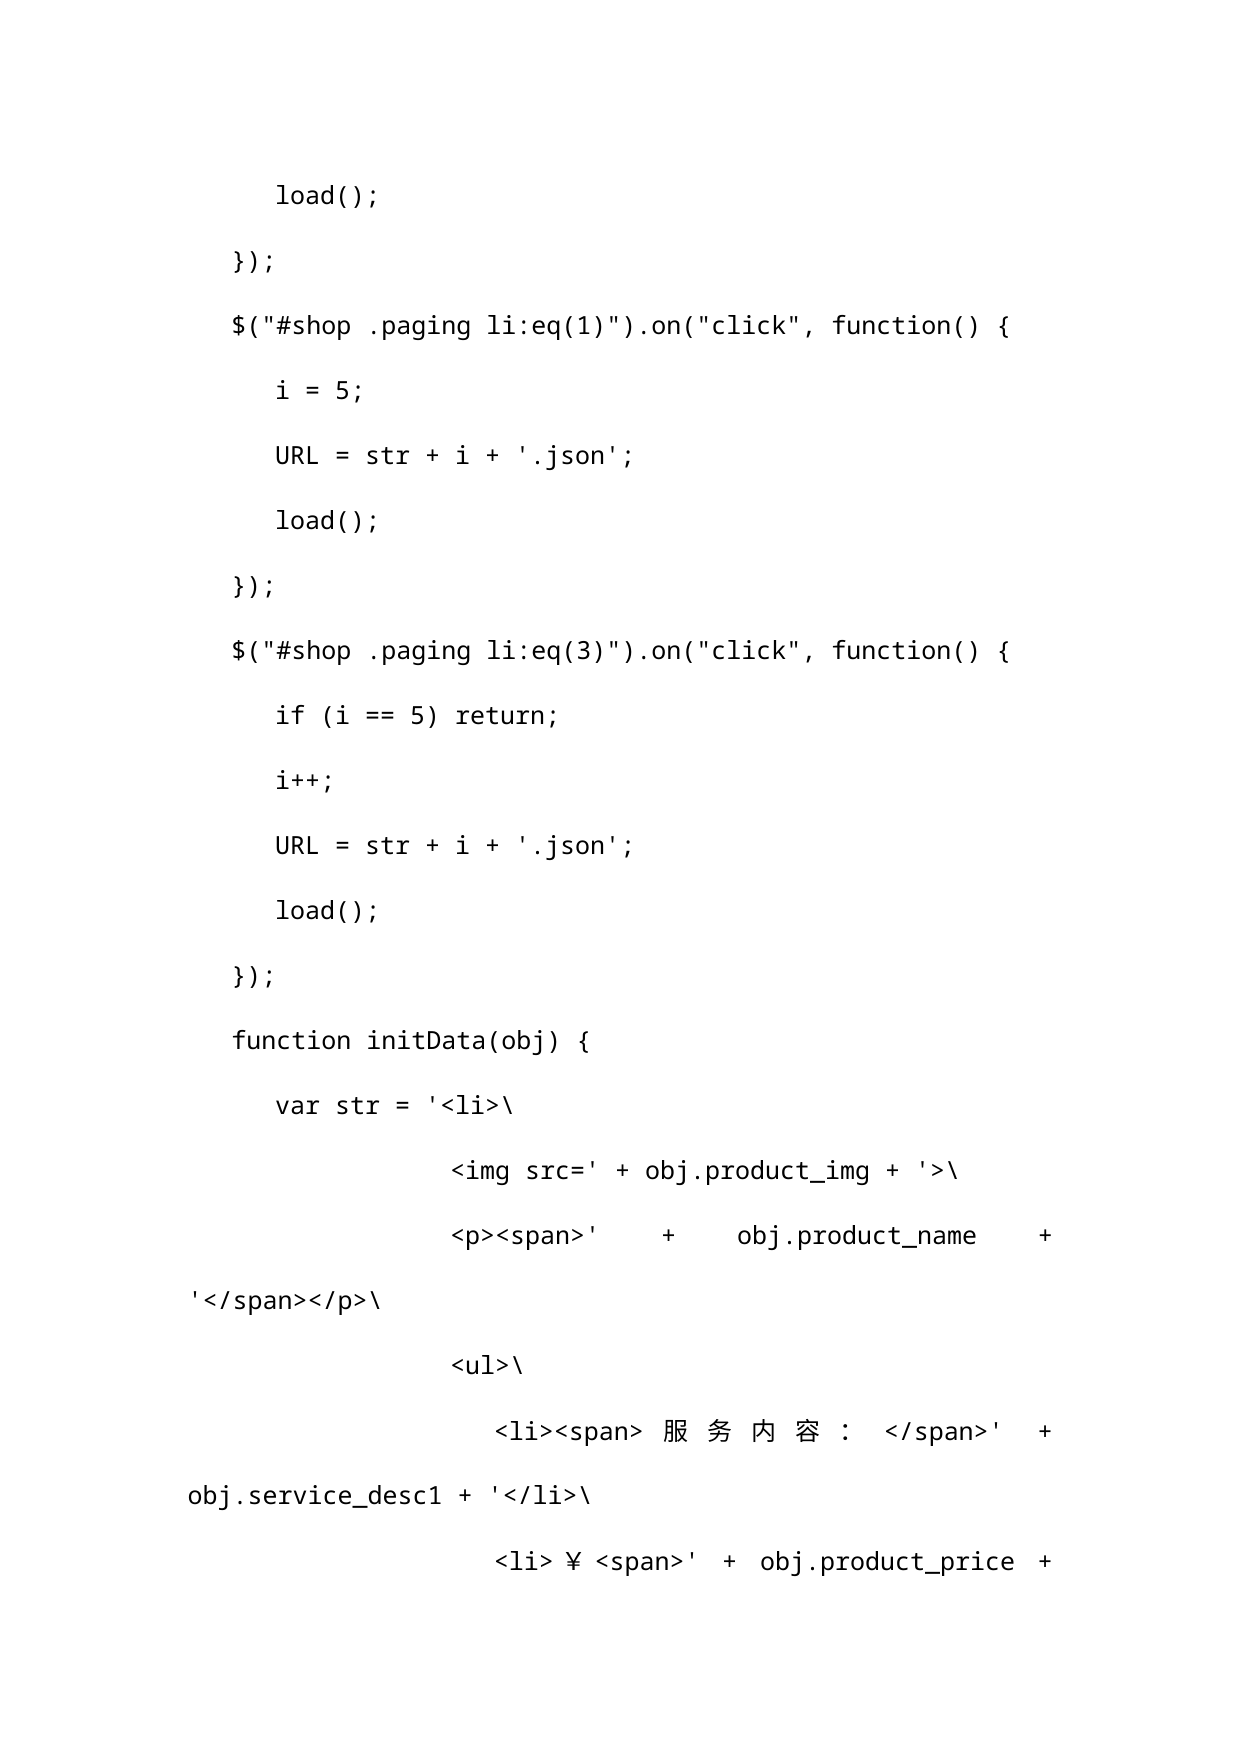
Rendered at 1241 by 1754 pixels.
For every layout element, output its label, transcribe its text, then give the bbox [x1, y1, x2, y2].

list <p><span>' + obj.product_name + '</span></p>\ [187, 1202, 1053, 1332]
list load(); [187, 877, 1053, 942]
list load(); [187, 162, 1053, 227]
list <img src=' + obj.product_img + '>\ [187, 1137, 1053, 1202]
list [187, 1527, 1053, 1592]
list $("#shop .paging li:eq(1)").on("click", function() { [187, 292, 1053, 357]
list <li><span>服务内容：</span>' + obj.service_desc1 + '</li>\ [187, 1397, 1053, 1527]
list }); [187, 942, 1053, 1007]
list var str = '<li>\ [187, 1072, 1053, 1137]
list }); [187, 552, 1053, 617]
list i = 5; [187, 357, 1053, 422]
list load(); [187, 487, 1053, 552]
list URL = str + i + '.json'; [187, 422, 1053, 487]
list URL = str + i + '.json'; [187, 812, 1053, 877]
list if (i == 5) return; [187, 682, 1053, 747]
list <ul>\ [187, 1332, 1053, 1397]
list }); [187, 227, 1053, 292]
list $("#shop .paging li:eq(3)").on("click", function() { [187, 617, 1053, 682]
list function initData(obj) { [187, 1007, 1053, 1072]
list i++; [187, 747, 1053, 812]
